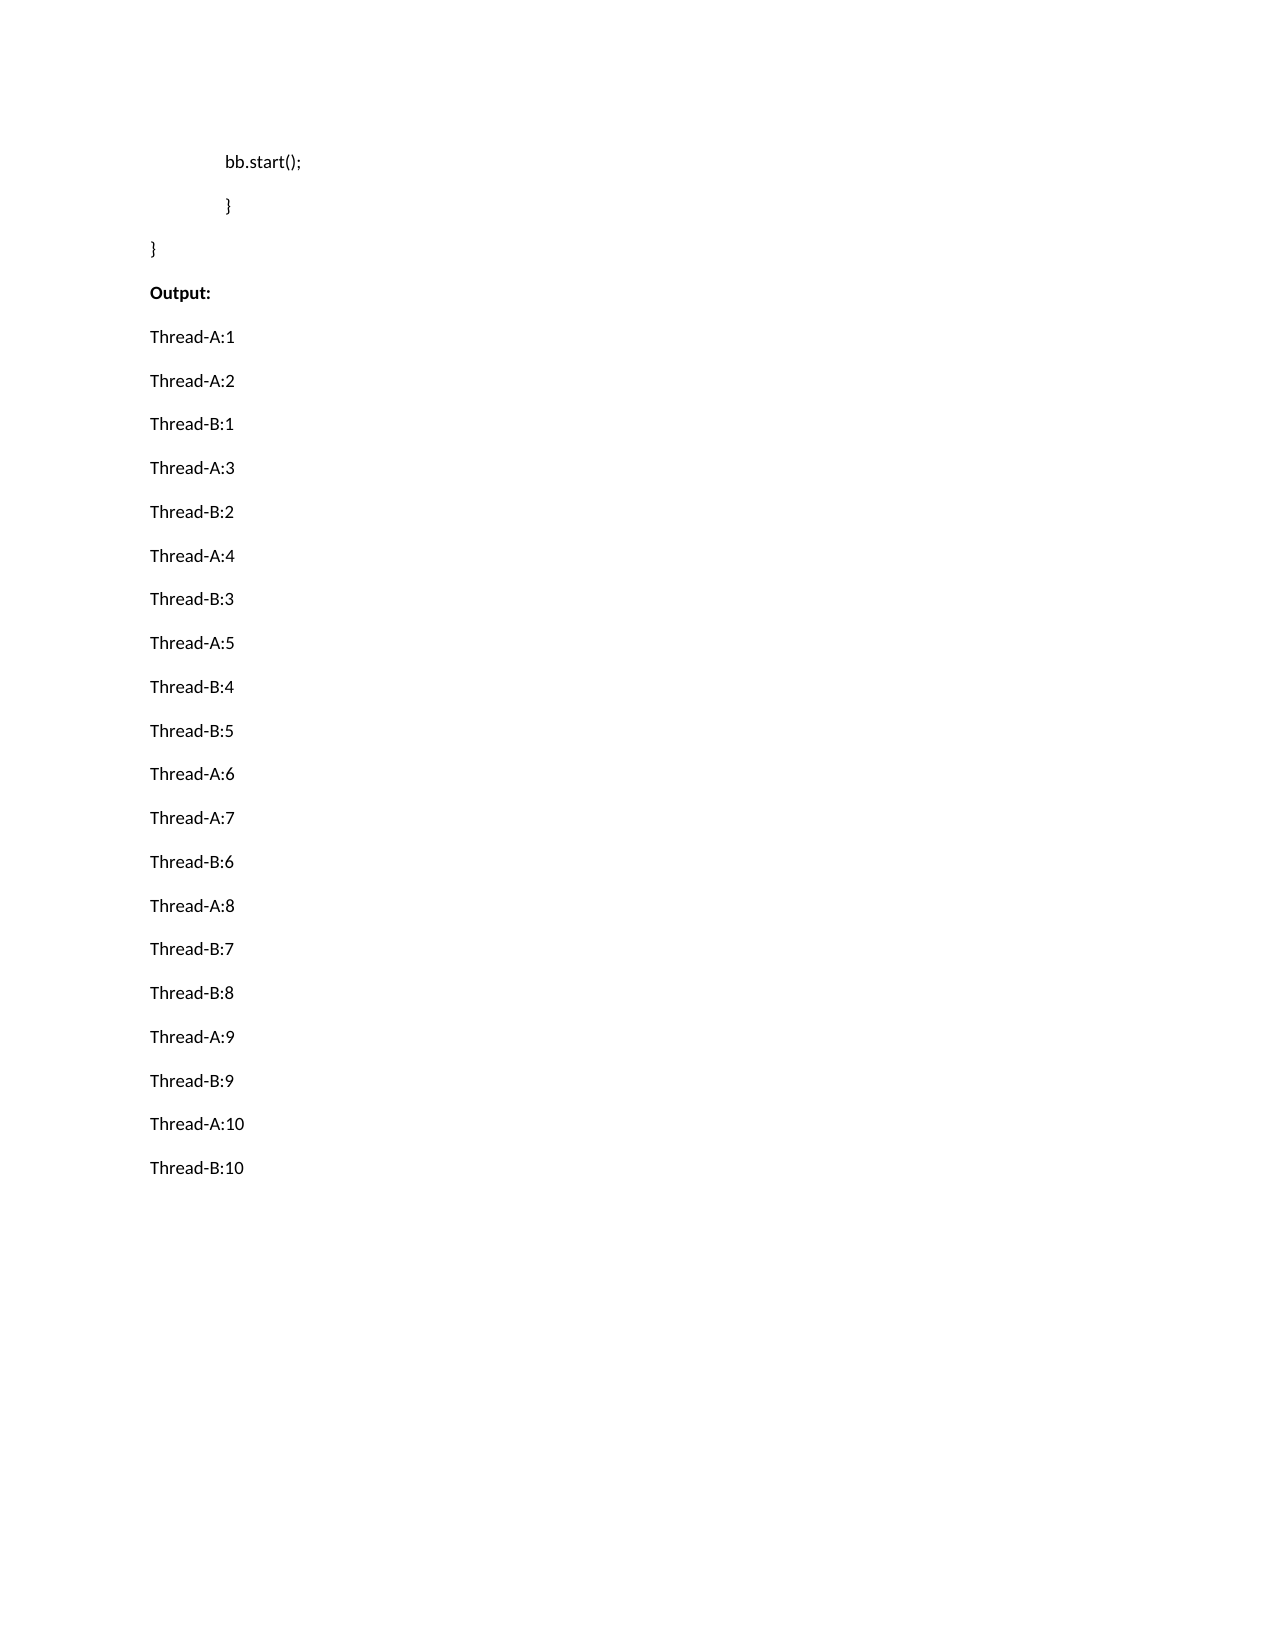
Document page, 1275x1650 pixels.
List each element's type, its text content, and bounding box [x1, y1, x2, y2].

text Thread-A:2 [150, 369, 1125, 392]
text Thread-B:2 [150, 500, 1125, 523]
text Thread-A:3 [150, 456, 1125, 479]
text Thread-A:6 [150, 762, 1125, 785]
text Thread-A:1 [150, 325, 1125, 348]
text Thread-A:8 [150, 894, 1125, 917]
text Thread-A:4 [150, 544, 1125, 567]
text Thread-B:5 [150, 719, 1125, 742]
text Thread-B:8 [150, 981, 1125, 1004]
text Thread-A:9 [150, 1025, 1125, 1048]
text bb.start(); [150, 150, 1125, 173]
text Thread-A:7 [150, 806, 1125, 829]
text Thread-B:1 [150, 412, 1125, 435]
text Thread-B:9 [150, 1069, 1125, 1092]
text Thread-B:10 [150, 1156, 1125, 1179]
text Thread-B:7 [150, 937, 1125, 960]
text Thread-B:6 [150, 850, 1125, 873]
text Thread-B:3 [150, 587, 1125, 610]
text Thread-B:4 [150, 675, 1125, 698]
text } [150, 237, 1125, 260]
text } [150, 194, 1125, 217]
text Output: [150, 281, 1125, 304]
text Thread-A:10 [150, 1112, 1125, 1135]
text Thread-A:5 [150, 631, 1125, 654]
